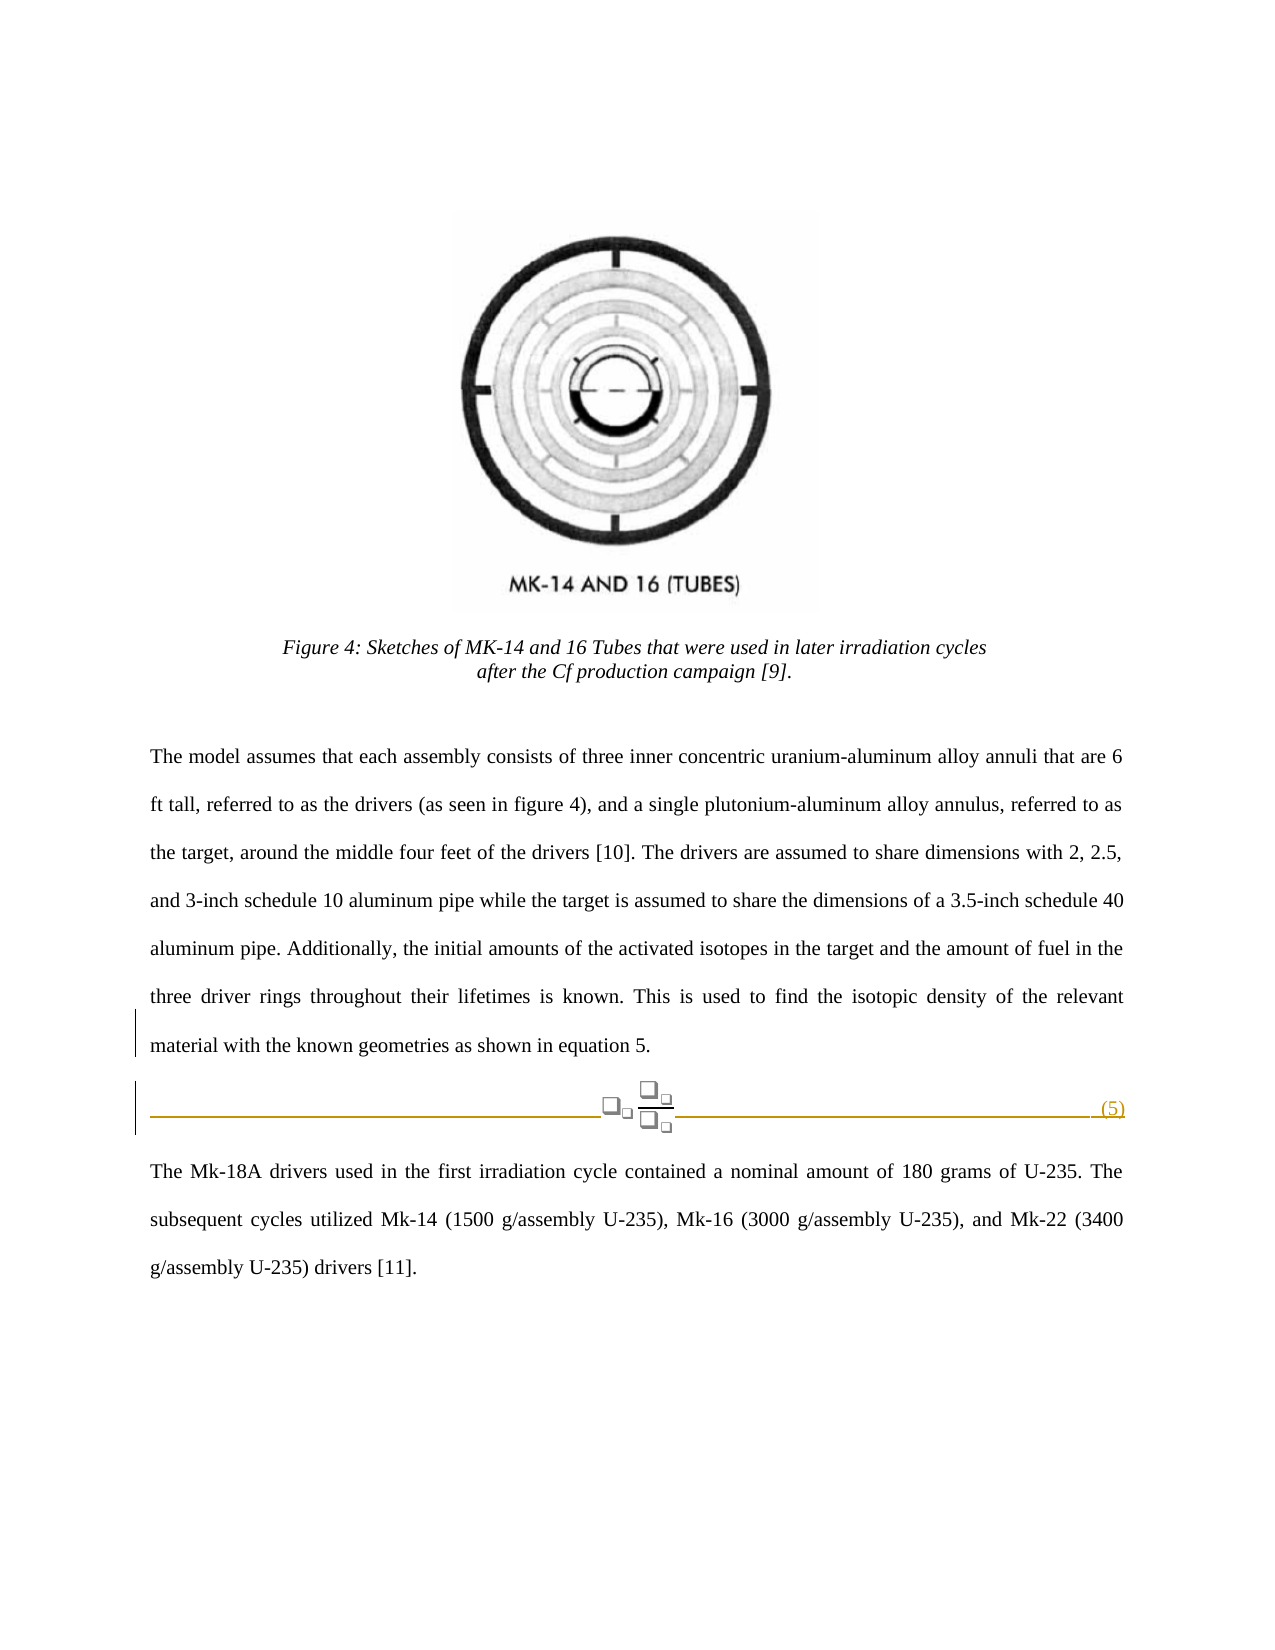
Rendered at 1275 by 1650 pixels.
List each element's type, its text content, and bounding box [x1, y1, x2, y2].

table_cell Figure 4: Sketches of MK-14 and 16 Tubes that were used in later irradiation cycles after the Cf production campaign [9]. [255, 625, 1017, 694]
table_header [255, 200, 1017, 623]
picture [452, 210, 820, 613]
text The Mk-18A drivers used in the first irradiation cycle contained a nominal amount of 180 grams of U-235. The subsequent cycles utilized Mk-14 (1500 g/assembly U-235), Mk-16 (3000 g/assembly U-235), and Mk-22 (3400 g/assembly U-235) drivers [11]. [150, 1159, 1125, 1279]
text The model assumes that each assembly consists of three inner concentric uranium-aluminum alloy annuli that are 6 ft tall, referred to as the drivers (as seen in figure 4), and a single plutonium-aluminum alloy annulus, referred to as the target, around the middle four feet of the drivers [10]. The drivers are assumed to share dimensions with 2, 2.5, and 3-inch schedule 10 aluminum pipe while the target is assumed to share the dimensions of a 3.5-inch schedule 40 aluminum pipe. Additionally, the initial amounts of the activated isotopes in the target and the amount of fuel in the three driver rings throughout their lifetimes is known. This is used to find the isotopic density of the relevant material with the known geometries as shown in equation 5. [150, 744, 1125, 1057]
